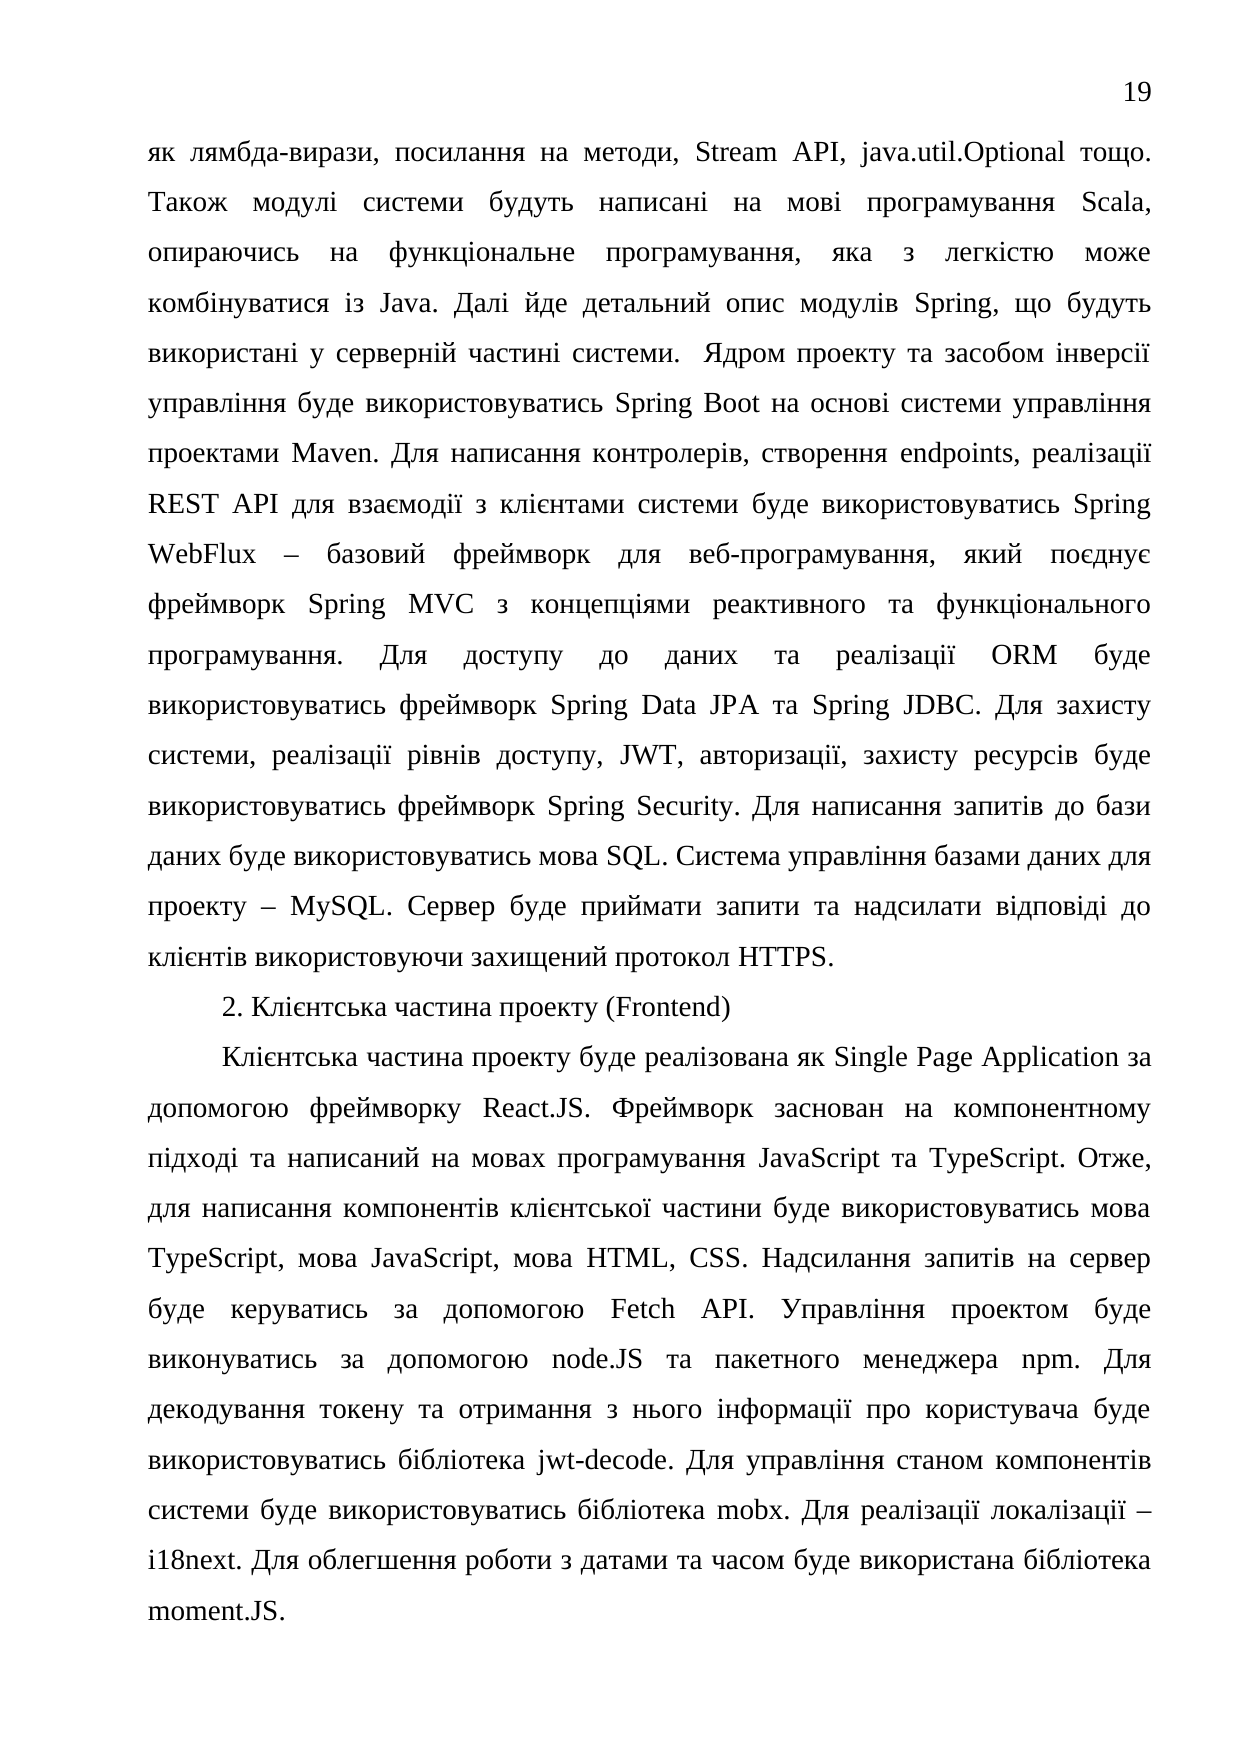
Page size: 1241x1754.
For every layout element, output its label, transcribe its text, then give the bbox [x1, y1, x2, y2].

text Клієнтська частина проекту буде реалізована як Single Page Application за допомогою фреймворку React.JS. Фреймворк заснован на компонентному підході та написаний на мовах програмування JavaScript та TypeScript. Отже, для написання компонентів клієнтської частини буде використовуватись мова TypeScript, мова JavaScript, мова HTML, CSS. Надсилання запитів на сервер буде керуватись за допомогою Fetch API. Управління проектом буде виконуватись за допомогою node.JS та пакетного менеджера npm. Для декодування токену та отримання з нього інформації про користувача буде використовуватись бібліотека jwt-decode. Для управління станом компонентів системи буде використовуватись бібліотека mobx. Для реалізації локалізації – i18next. Для облегшення роботи з датами та часом буде використана бібліотека moment.JS. [148, 1039, 1152, 1626]
text 2. Клієнтська частина проекту (Frontend) [148, 989, 1152, 1023]
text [148, 134, 1152, 972]
